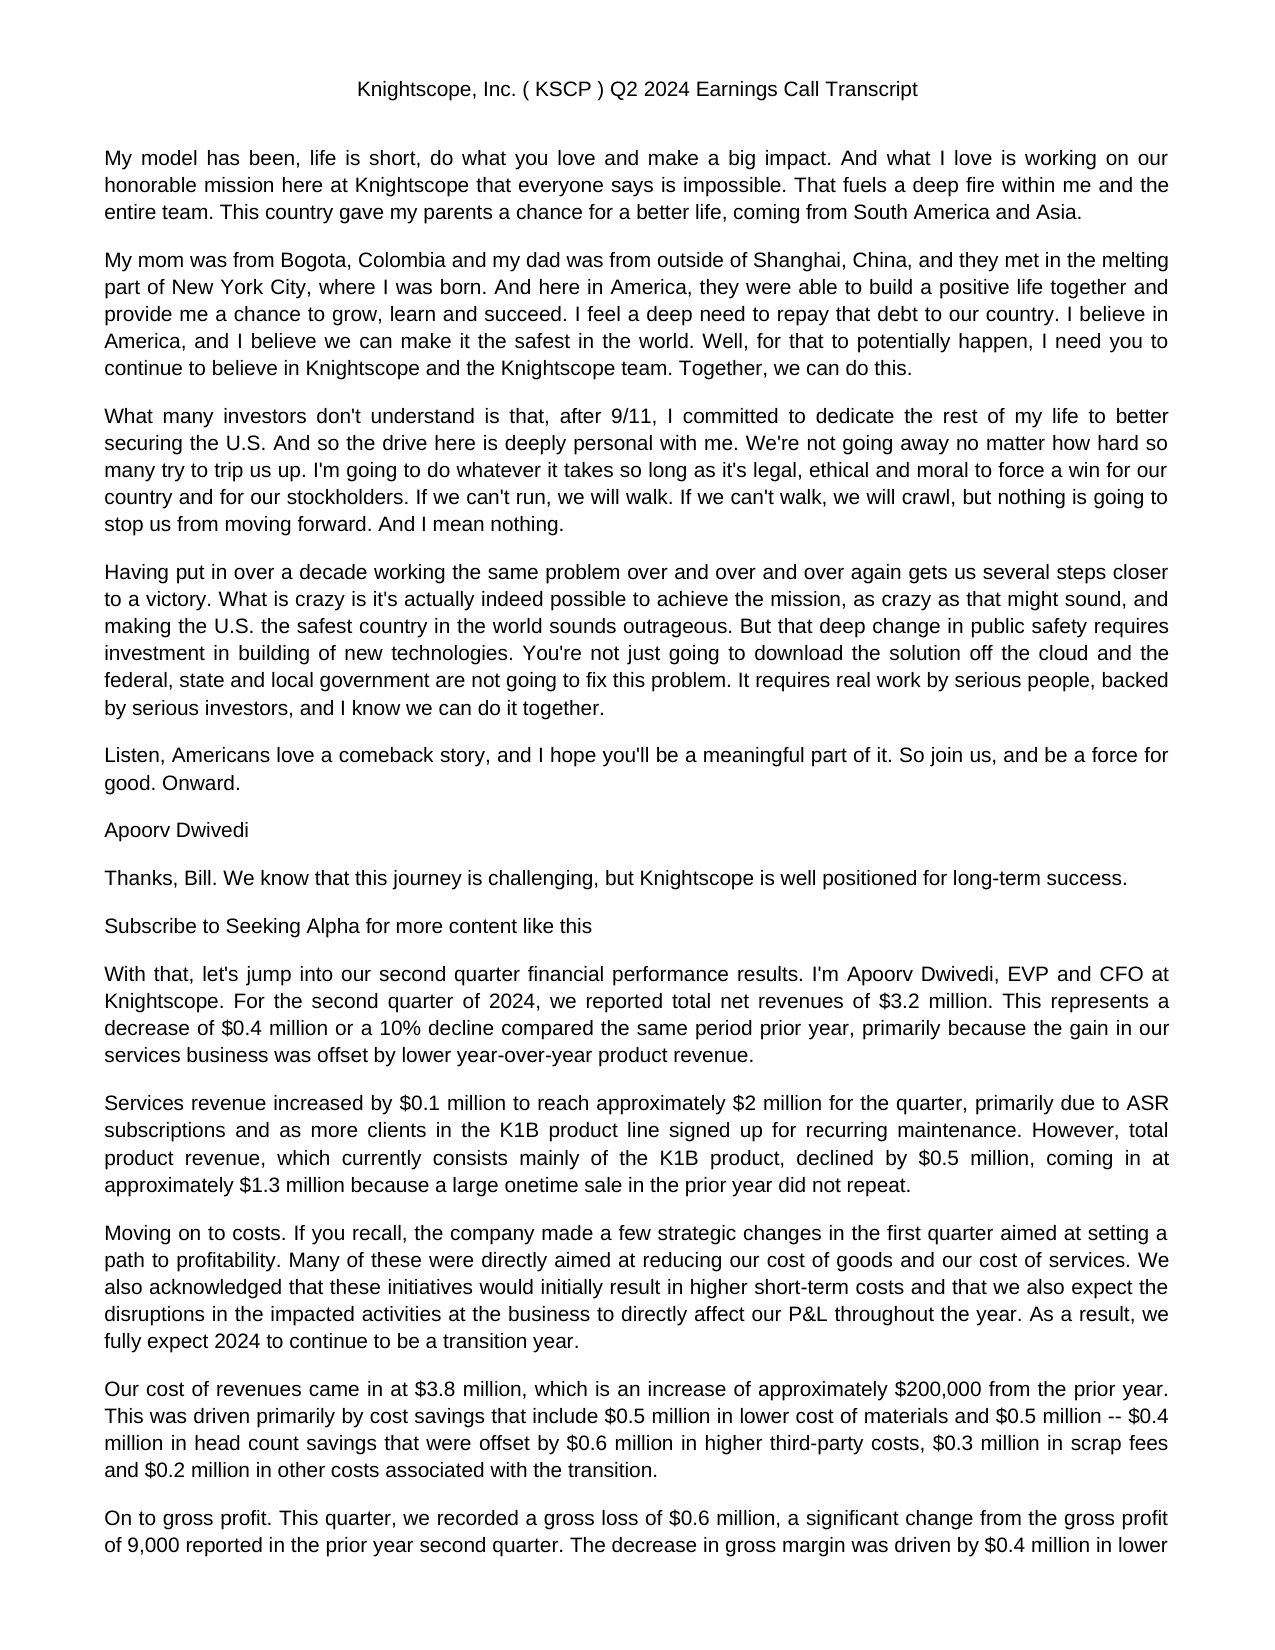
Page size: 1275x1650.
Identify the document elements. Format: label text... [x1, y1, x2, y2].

text Listen, Americans love a comeback story, and I hope you'll be a meaningful part of it. So join us, and be a force for good. Onward. [104, 740, 1171, 794]
text My model has been, life is short, do what you love and make a big impact. And what I love is working on our honorable mission here at Knightscope that everyone says is impossible. That fuels a deep fire within me and the entire team. This country gave my parents a chance for a better life, coming from South America and Asia. [104, 142, 1171, 223]
text What many investors don't understand is that, after 9/11, I committed to dedicate the rest of my life to better securing the U.S. And so the drive here is deeply personal with me. We're not going away no matter how hard so many try to trip us up. I'm going to do whatever it takes so long as it's legal, ethical and moral to force a win for our country and for our stockholders. If we can't run, we will walk. If we can't walk, we will crawl, but nothing is going to stop us from moving forward. And I mean nothing. [104, 401, 1171, 536]
text Subscribe to Seeking Alpha for more content like this [104, 911, 1171, 938]
text Moving on to costs. If you recall, the company made a few strategic changes in the first quarter aimed at setting a path to profitability. Many of these were directly aimed at reducing our cost of goods and our cost of services. We also acknowledged that these initiatives would initially result in higher short-term costs and that we also expect the disruptions in the impacted activities at the business to directly affect our P&L throughout the year. As a result, we fully expect 2024 to continue to be a transition year. [104, 1217, 1171, 1353]
text Having put in over a decade working the same problem over and over and over again gets us several steps closer to a victory. What is crazy is it's actually indeed possible to achieve the mission, as crazy as that might sound, and making the U.S. the safest country in the world sounds outrageous. But that deep change in public safety requires investment in building of new technologies. You're not just going to download the solution off the cloud and the federal, state and local government are not going to fix this problem. It requires real work by serious people, backed by serious investors, and I know we can do it together. [104, 557, 1171, 719]
text Services revenue increased by $0.1 million to reach approximately $2 million for the quarter, primarily due to ASR subscriptions and as more clients in the K1B product line signed up for recurring maintenance. However, total product revenue, which currently consists mainly of the K1B product, declined by $0.5 million, coming in at approximately $1.3 million because a large onetime sale in the prior year did not repeat. [104, 1088, 1171, 1196]
text Thanks, Bill. We know that this journey is challenging, but Knightscope is well positioned for long-term success. [104, 863, 1171, 890]
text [104, 1503, 1171, 1557]
text With that, let's jump into our second quarter financial performance results. I'm Apoorv Dwivedi, EVP and CFO at Knightscope. For the second quarter of 2024, we reported total net revenues of $3.2 million. This represents a decrease of $0.4 million or a 10% decline compared the same period prior year, primarily because the gain in our services business was offset by lower year-over-year product revenue. [104, 959, 1171, 1067]
text Apoorv Dwivedi [104, 815, 1171, 842]
text My mom was from Bogota, Colombia and my dad was from outside of Shanghai, China, and they met in the melting part of New York City, where I was born. And here in America, they were able to build a positive life together and provide me a chance to grow, learn and succeed. I feel a deep need to repay that debt to our country. I believe in America, and I believe we can make it the safest in the world. Well, for that to potentially happen, I need you to continue to believe in Knightscope and the Knightscope team. Together, we can do this. [104, 244, 1171, 380]
text Our cost of revenues came in at $3.8 million, which is an increase of approximately $200,000 from the prior year. This was driven primarily by cost savings that include $0.5 million in lower cost of materials and $0.5 million -- $0.4 million in head count savings that were offset by $0.6 million in higher third-party costs, $0.3 million in scrap fees and $0.2 million in other costs associated with the transition. [104, 1373, 1171, 1482]
